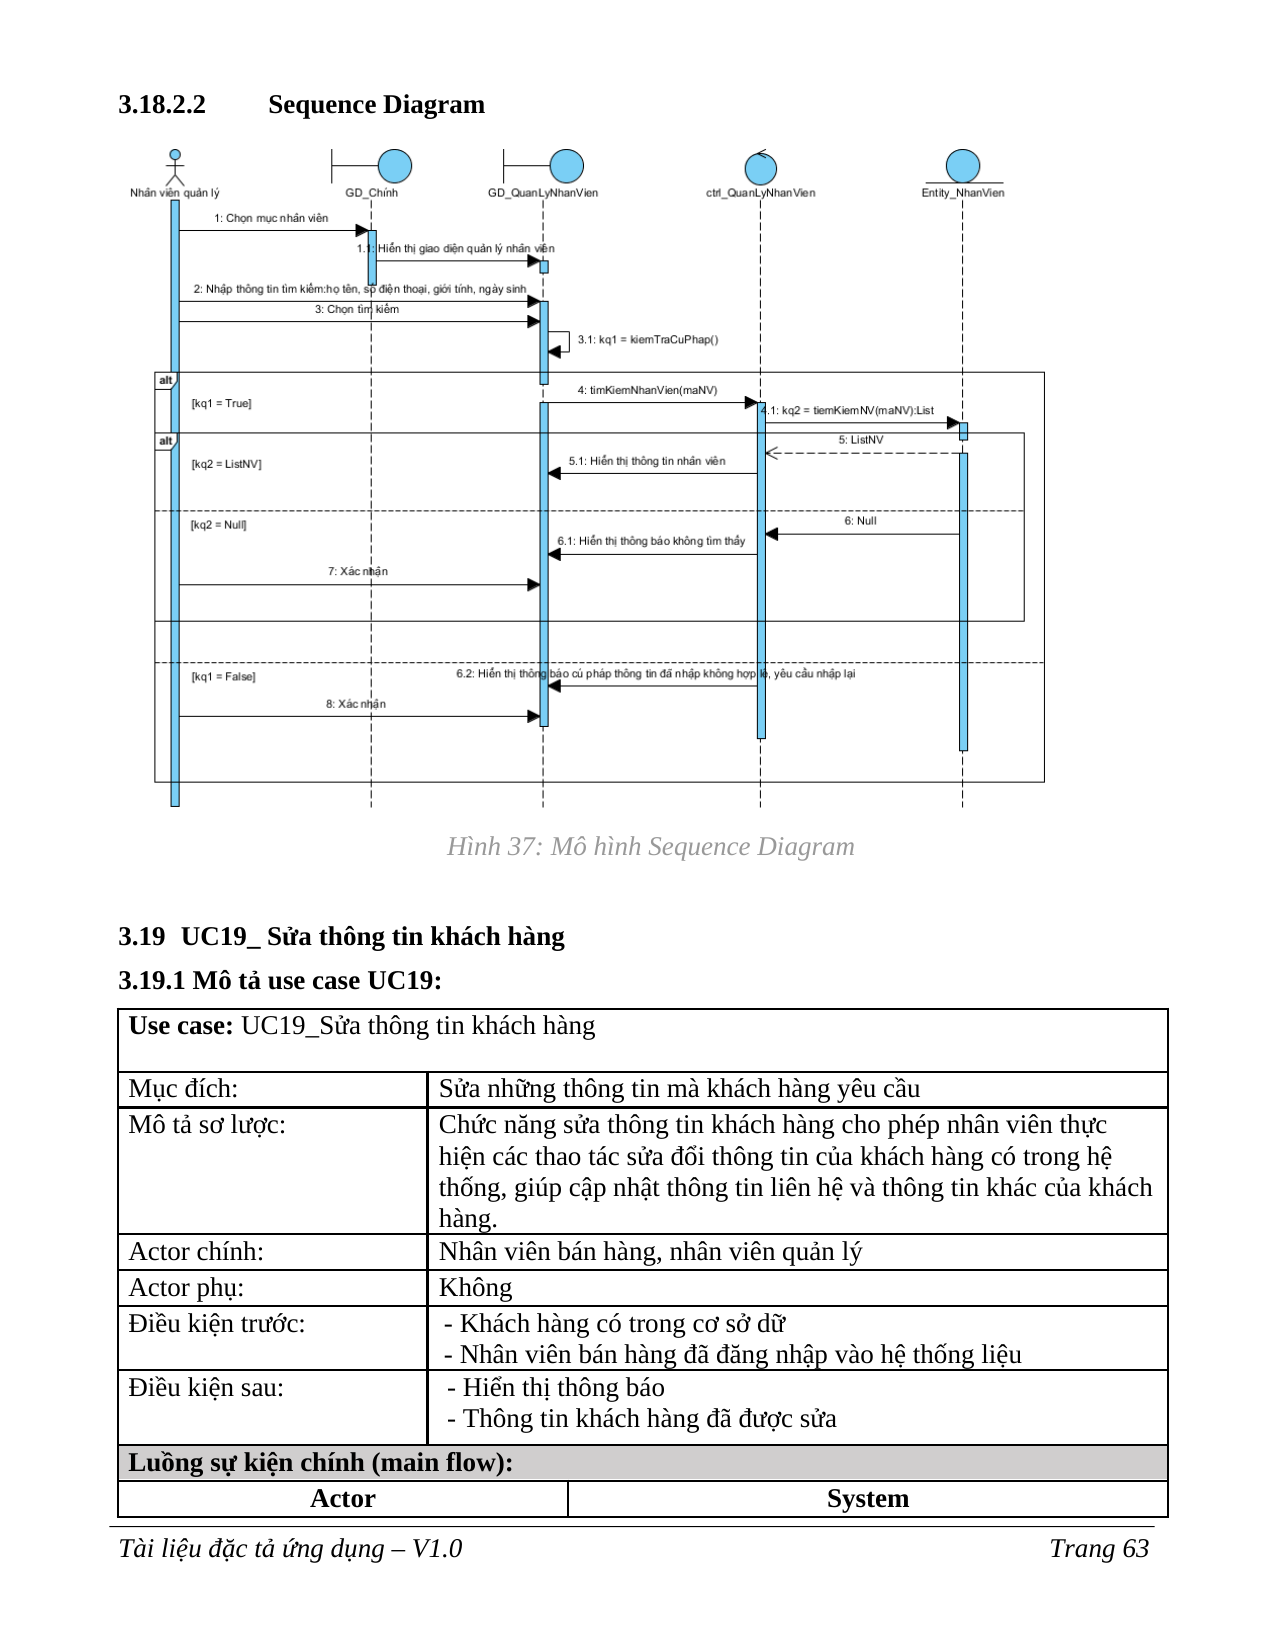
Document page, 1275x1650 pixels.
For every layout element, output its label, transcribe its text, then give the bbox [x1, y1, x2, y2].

table_cell Actor phụ: [119, 1271, 426, 1305]
table_cell Không [429, 1271, 1167, 1305]
table_cell Điều kiện trước: [119, 1307, 426, 1369]
subtitle UC19_ Sửa thông tin khách hàng [118, 920, 1186, 951]
table_cell System [569, 1482, 1167, 1516]
text Hình 37: Mô hình Sequence Diagram [118, 829, 1186, 861]
table_header Use case: UC19_Sửa thông tin khách hàng [119, 1010, 1167, 1071]
table_cell Chức năng sửa thông tin khách hàng cho phép nhân viên thực hiện các thao tác sửa đổi thông tin của khách hàng có trong hệ thống, giúp cập nhật thông tin liên hệ và thông tin khác của khách hàng. [429, 1109, 1167, 1233]
table_cell Điều kiện sau: [119, 1371, 426, 1444]
table_cell Actor chính: [119, 1235, 426, 1269]
table_cell - Khách hàng có trong cơ sở dữ - Nhân viên bán hàng đã đăng nhập vào hệ thống liệu [429, 1307, 1167, 1369]
table_cell Actor [119, 1482, 567, 1516]
table_cell Mục đích: [119, 1073, 426, 1106]
table_cell Luồng sự kiện chính (main flow): [119, 1446, 1167, 1479]
picture [118, 147, 1048, 811]
table_cell Nhân viên bán hàng, nhân viên quản lý [429, 1235, 1167, 1269]
subtitle 3.19.1 Mô tả use case UC19: [118, 964, 1186, 995]
table_cell Sửa những thông tin mà khách hàng yêu cầu [429, 1073, 1167, 1106]
table_cell Mô tả sơ lược: [119, 1109, 426, 1233]
table_cell - Hiển thị thông báo - Thông tin khách hàng đã được sửa [429, 1371, 1167, 1444]
subtitle Sequence Diagram [118, 89, 1186, 120]
